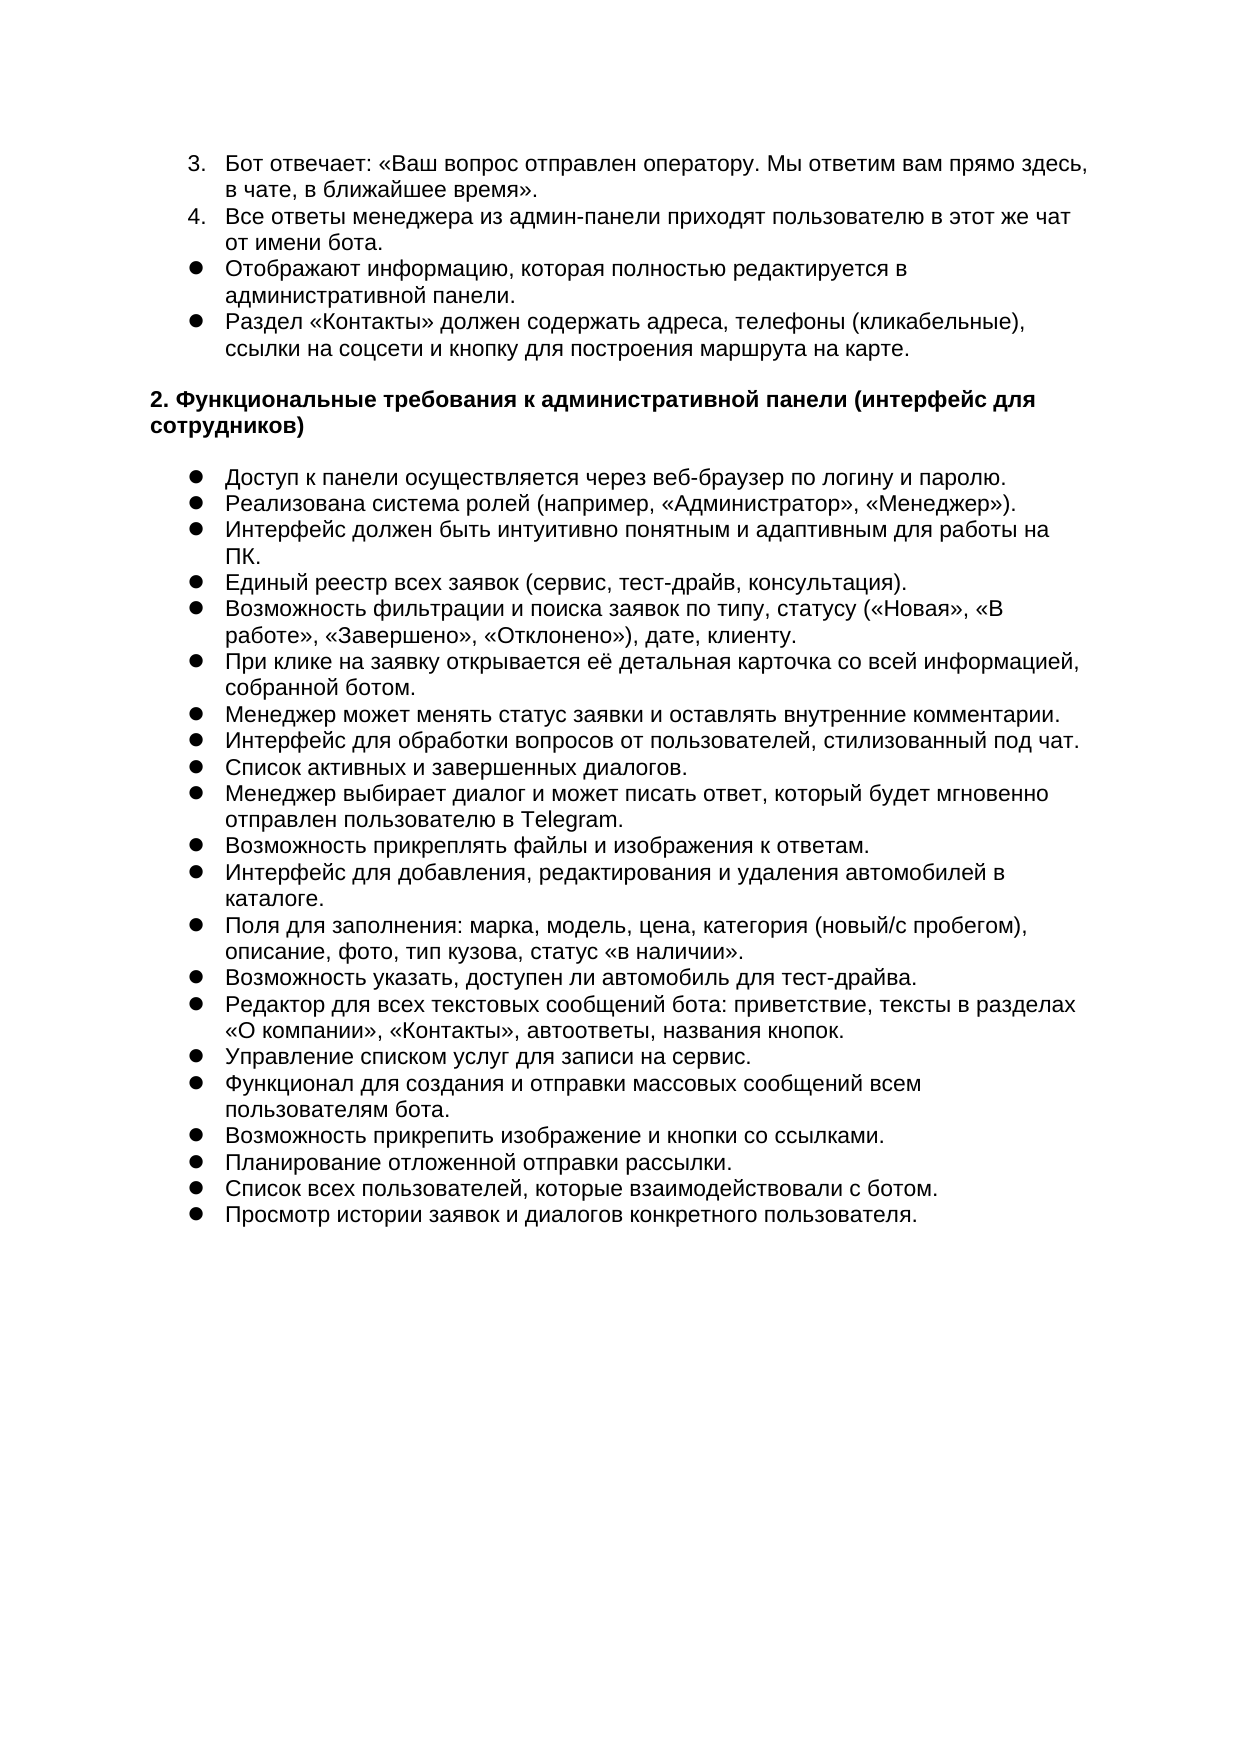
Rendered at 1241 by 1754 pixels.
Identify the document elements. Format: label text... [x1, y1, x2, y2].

list Планирование отложенной отправки рассылки. [187, 1149, 1090, 1175]
list Единый реестр всех заявок (сервис, тест-драйв, консультация). [187, 569, 1090, 595]
list Возможность фильтрации и поиска заявок по типу, статусу («Новая», «В работе», «Завершено», «Отклонено»), дате, клиенту. [187, 595, 1090, 648]
list Поля для заполнения: марка, модель, цена, категория (новый/с пробегом), описание, фото, тип кузова, статус «в наличии». [187, 912, 1090, 964]
list Список всех пользователей, которые взаимодействовали с ботом. [187, 1175, 1090, 1201]
list Управление списком услуг для записи на сервис. [187, 1043, 1090, 1070]
list Доступ к панели осуществляется через веб-браузер по логину и паролю. [187, 463, 1090, 490]
list Просмотр истории заявок и диалогов конкретного пользователя. [187, 1201, 1090, 1228]
list Менеджер может менять статус заявки и оставлять внутренние комментарии. [187, 701, 1090, 727]
list Возможность прикреплять файлы и изображения к ответам. [187, 832, 1090, 859]
list Раздел «Контакты» должен содержать адреса, телефоны (кликабельные), ссылки на соцсети и кнопку для построения маршрута на карте. [187, 308, 1090, 361]
list Редактор для всех текстовых сообщений бота: приветствие, тексты в разделах «О компании», «Контакты», автоответы, названия кнопок. [187, 991, 1090, 1043]
list Интерфейс для обработки вопросов от пользователей, стилизованный под чат. [187, 727, 1090, 753]
subtitle 2. Функциональные требования к административной панели (интерфейс для сотрудников) [150, 386, 1090, 438]
list Реализована система ролей (например, «Администратор», «Менеджер»). [187, 490, 1090, 516]
list Интерфейс должен быть интуитивно понятным и адаптивным для работы на ПК. [187, 516, 1090, 569]
list Все ответы менеджера из админ-панели приходят пользователю в этот же чат от имени бота. [187, 203, 1090, 255]
list Возможность указать, доступен ли автомобиль для тест-драйва. [187, 964, 1090, 991]
list Менеджер выбирает диалог и может писать ответ, который будет мгновенно отправлен пользователю в Telegram. [187, 780, 1090, 832]
list Отображают информацию, которая полностью редактируется в административной панели. [187, 255, 1090, 308]
list При клике на заявку открывается её детальная карточка со всей информацией, собранной ботом. [187, 648, 1090, 701]
list Функционал для создания и отправки массовых сообщений всем пользователям бота. [187, 1070, 1090, 1122]
list Список активных и завершенных диалогов. [187, 753, 1090, 780]
list Возможность прикрепить изображение и кнопки со ссылками. [187, 1122, 1090, 1149]
list Бот отвечает: «Ваш вопрос отправлен оператору. Мы ответим вам прямо здесь, в чате, в ближайшее время». [187, 150, 1090, 203]
list Интерфейс для добавления, редактирования и удаления автомобилей в каталоге. [187, 859, 1090, 912]
